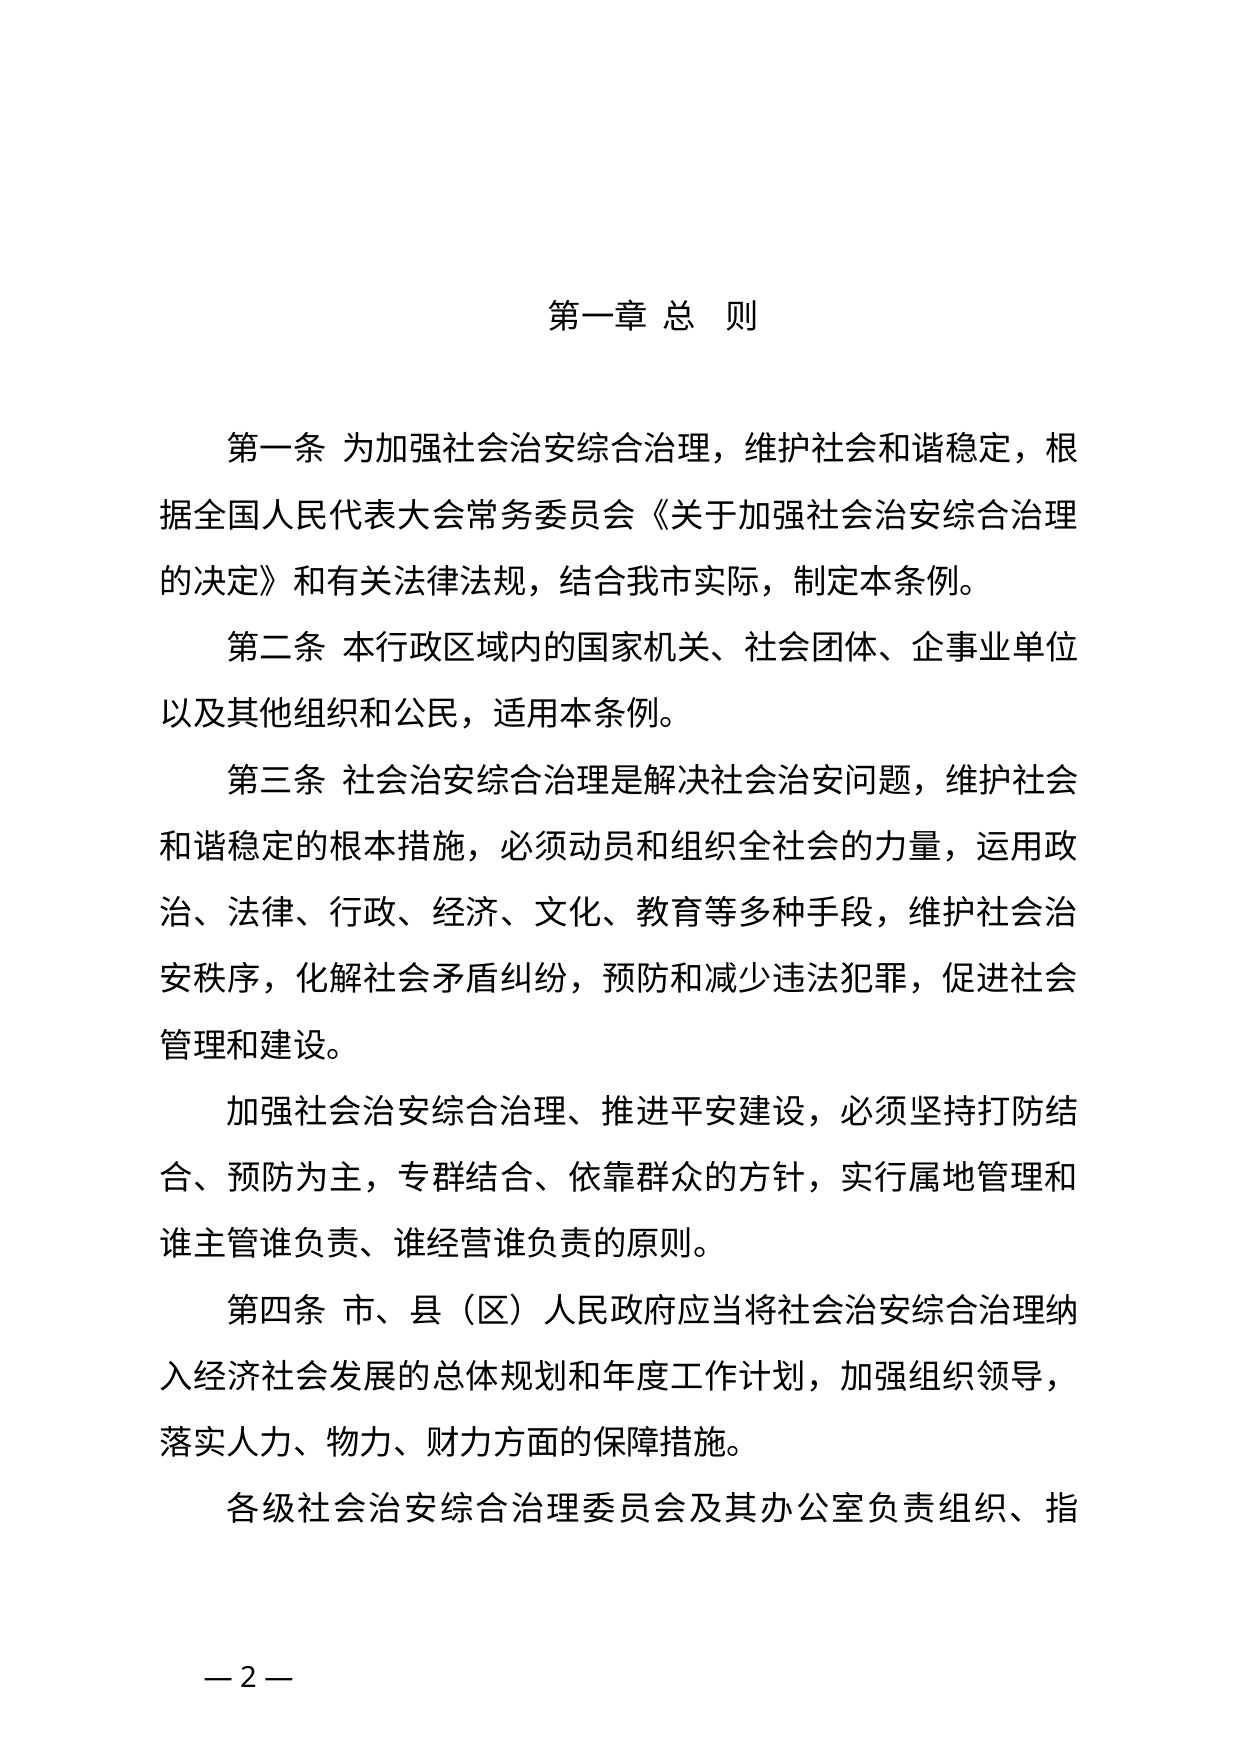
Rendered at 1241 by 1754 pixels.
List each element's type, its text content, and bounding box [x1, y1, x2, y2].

text 第二条 本行政区域内的国家机关、社会团体、企事业单位以及其他组织和公民，适用本条例。 [159, 612, 1081, 744]
text 第一条 为加强社会治安综合治理，维护社会和谐稳定，根据全国人民代表大会常务委员会《关于加强社会治安综合治理的决定》和有关法律法规，结合我市实际，制定本条例。 [159, 413, 1081, 612]
text 加强社会治安综合治理、推进平安建设，必须坚持打防结合、预防为主，专群结合、依靠群众的方针，实行属地管理和谁主管谁负责、谁经营谁负责的原则。 [159, 1076, 1081, 1274]
text 第三条 社会治安综合治理是解决社会治安问题，维护社会和谐稳定的根本措施，必须动员和组织全社会的力量，运用政治、法律、行政、经济、文化、教育等多种手段，维护社会治安秩序，化解社会矛盾纠纷，预防和减少违法犯罪，促进社会管理和建设。 [159, 744, 1081, 1076]
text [159, 1473, 1081, 1539]
text 第四条 市、县（区）人民政府应当将社会治安综合治理纳入经济社会发展的总体规划和年度工作计划，加强组织领导，落实人力、物力、财力方面的保障措施。 [159, 1274, 1081, 1473]
subtitle 第一章 总 则 [159, 281, 1081, 347]
